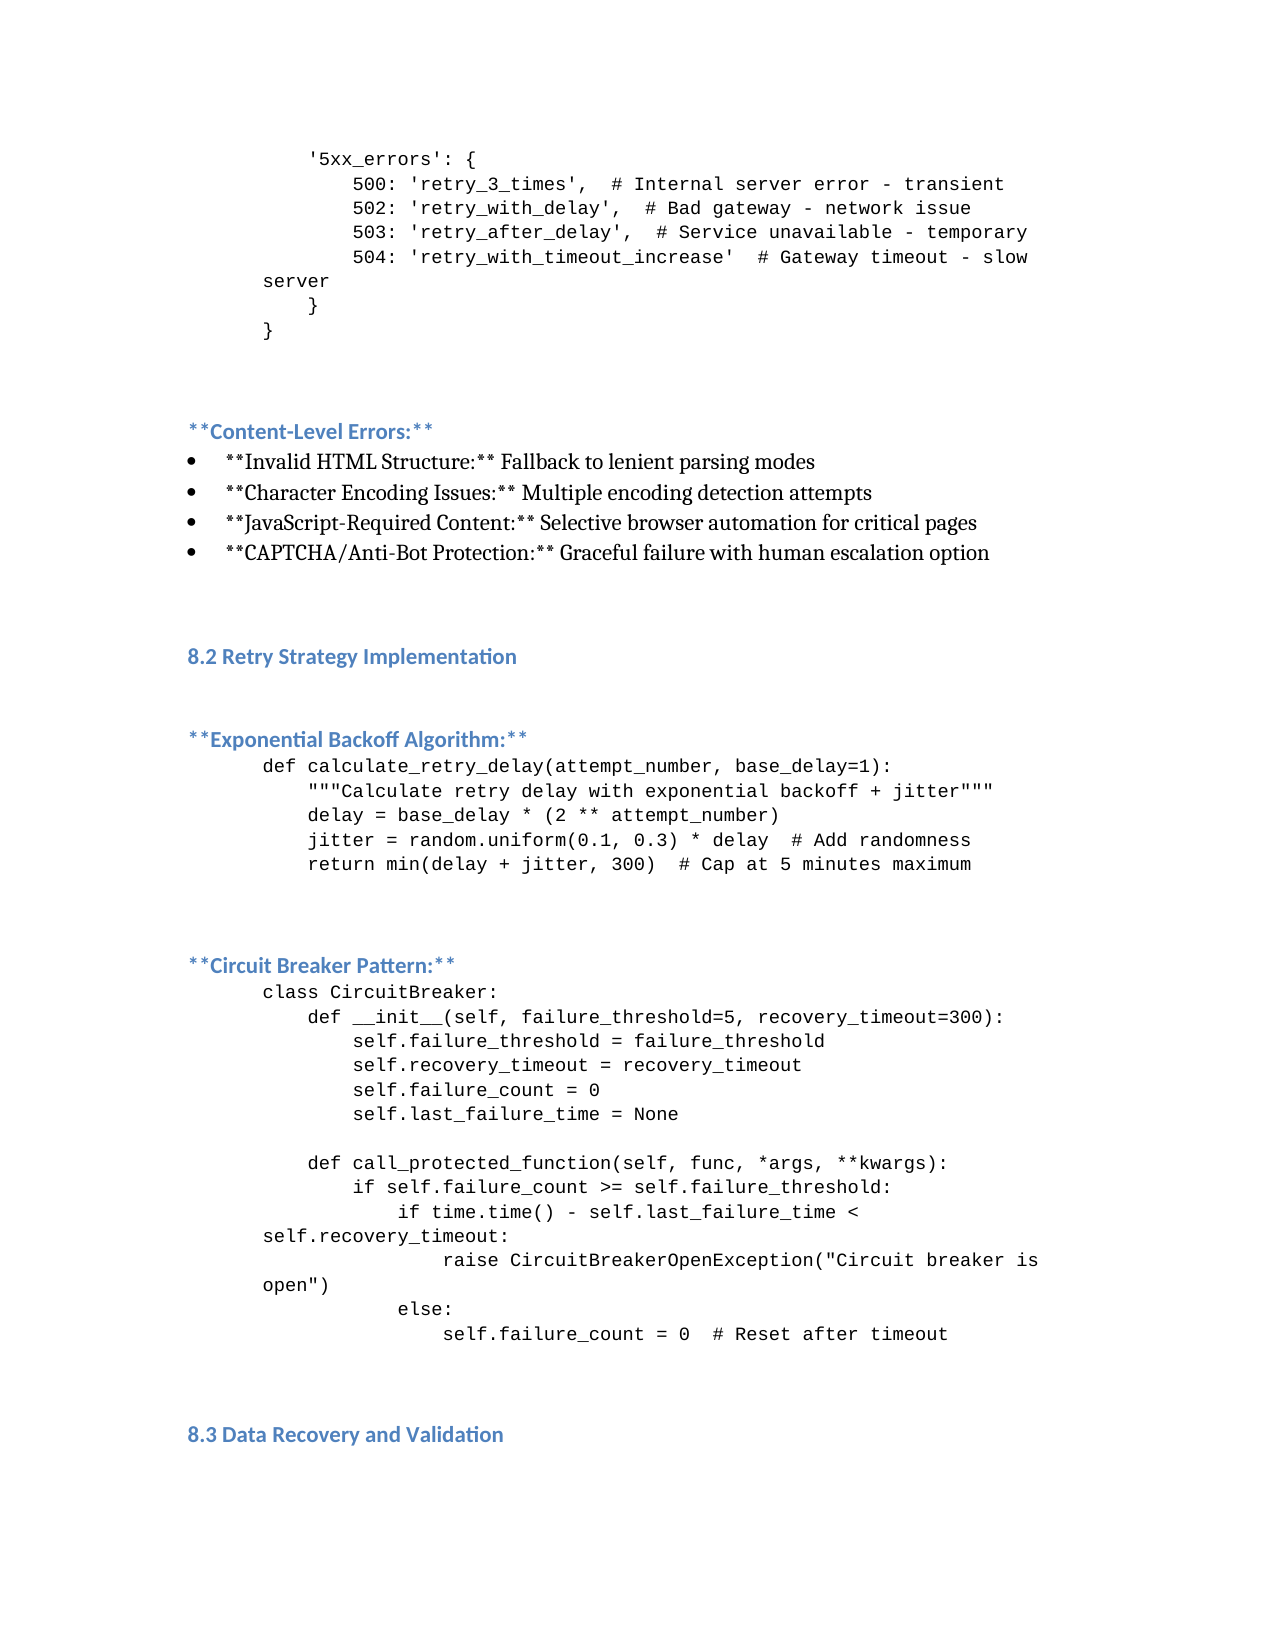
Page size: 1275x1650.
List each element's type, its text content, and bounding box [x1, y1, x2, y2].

text def calculate_retry_delay(attempt_number, base_delay=1): """Calculate retry delay with exponential backoff + jitter""" delay = base_delay * (2 ** attempt_number) jitter = random.uniform(0.1, 0.3) * delay # Add randomness return min(delay + jitter, 300) # Cap at 5 minutes maximum [262, 757, 1087, 876]
subtitle **Circuit Breaker Pattern:** [187, 951, 1087, 979]
subtitle **Content-Level Errors:** [187, 417, 1087, 445]
text class CircuitBreaker: def __init__(self, failure_threshold=5, recovery_timeout=300): self.failure_threshold = failure_threshold self.recovery_timeout = recovery_timeout self.failure_count = 0 self.last_failure_time = None def call_protected_function(self, func, *args, **kwargs): if self.failure_count >= self.failure_threshold: if time.time() - self.last_failure_time < self.recovery_timeout: raise CircuitBreakerOpenException("Circuit breaker is open") else: self.failure_count = 0 # Reset after timeout [262, 983, 1087, 1346]
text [262, 150, 1087, 342]
subtitle 8.2 Retry Strategy Implementation [187, 642, 1087, 670]
subtitle 8.3 Data Recovery and Validation [187, 1421, 1087, 1449]
list **JavaScript-Required Content:** Selective browser automation for critical pages [187, 509, 1087, 536]
list **Character Encoding Issues:** Multiple encoding detection attempts [187, 479, 1087, 506]
list **Invalid HTML Structure:** Fallback to lenient parsing modes [187, 449, 1087, 475]
subtitle **Exponential Backoff Algorithm:** [187, 725, 1087, 753]
list **CAPTCHA/Anti-Bot Protection:** Graceful failure with human escalation option [187, 540, 1087, 566]
